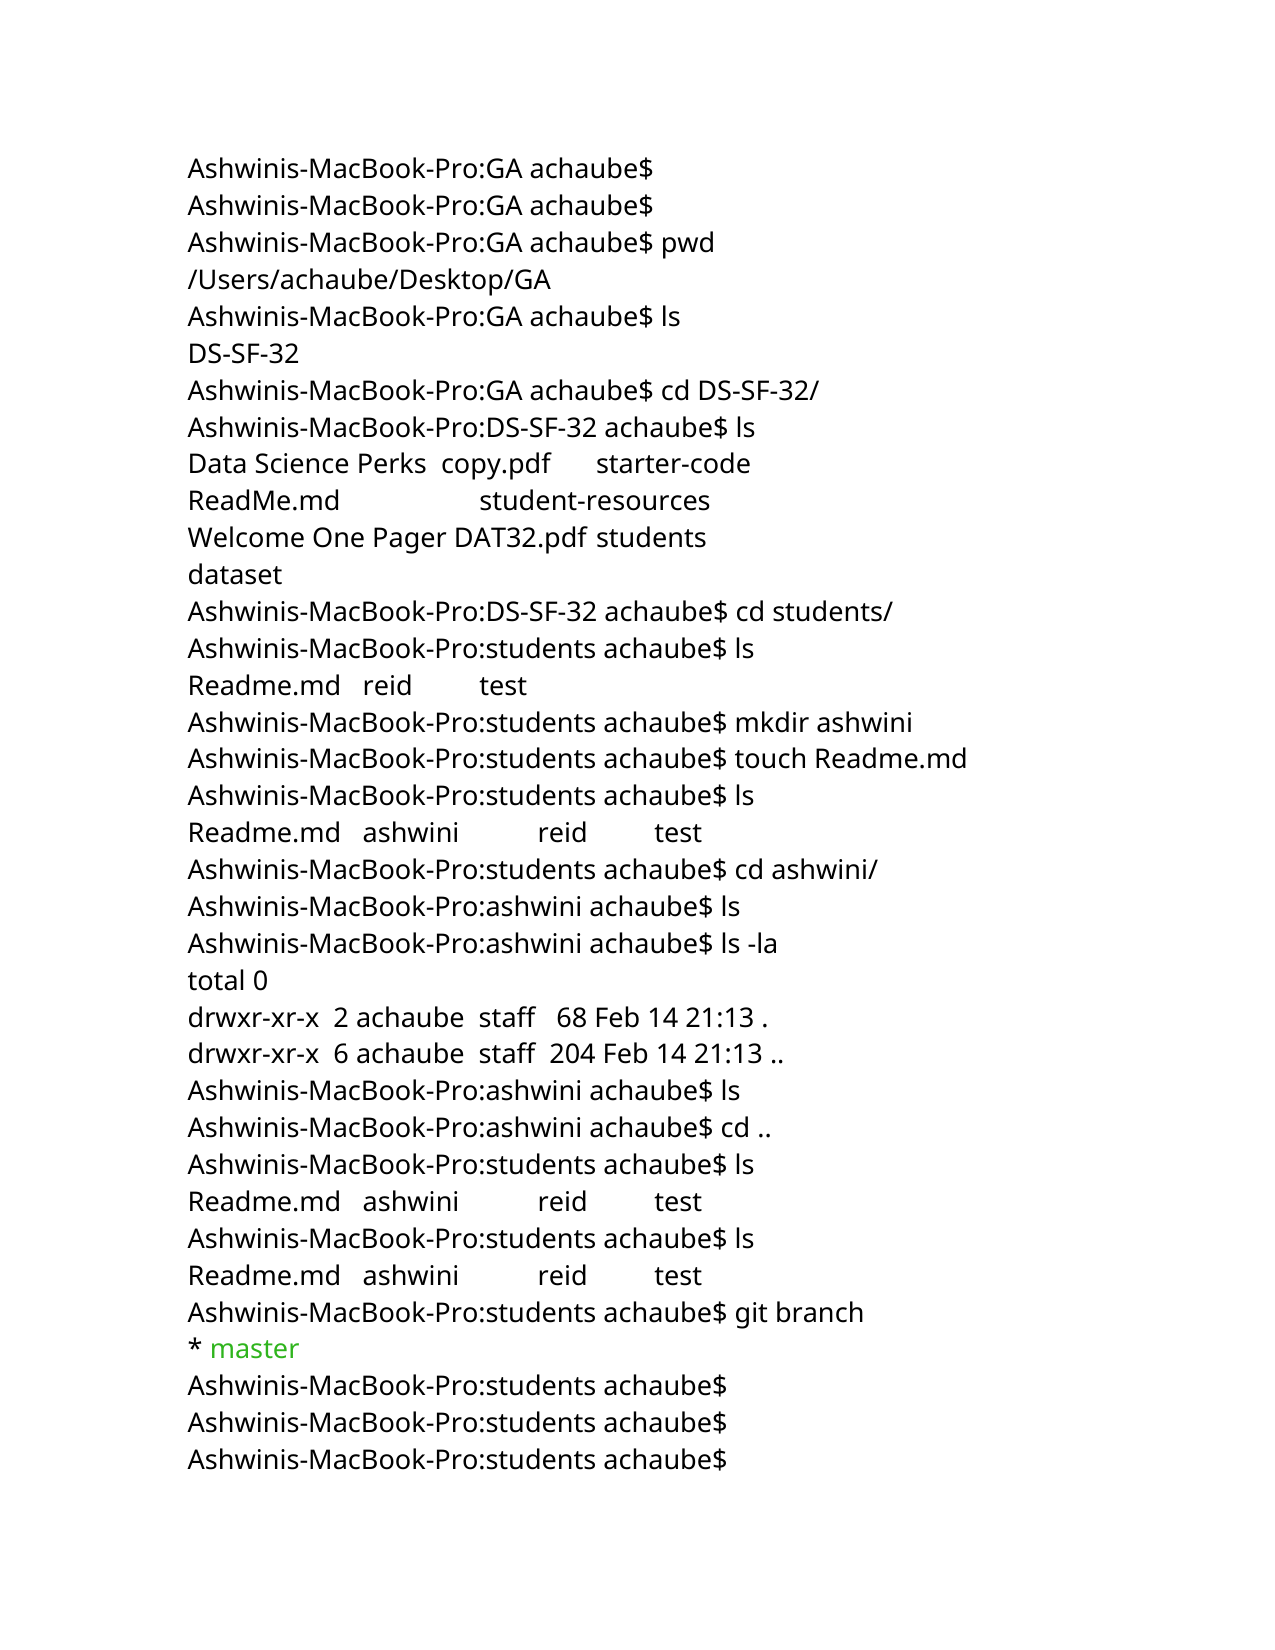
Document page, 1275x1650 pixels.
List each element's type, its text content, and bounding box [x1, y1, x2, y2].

text Readme.md ashwini reid test [187, 814, 1087, 851]
text Ashwinis-MacBook-Pro:students achaube$ touch Readme.md [187, 740, 1087, 777]
text Ashwinis-MacBook-Pro:students achaube$ mkdir ashwini [187, 703, 1087, 740]
text Ashwinis-MacBook-Pro:students achaube$ ls [187, 1146, 1087, 1182]
text dataset [187, 556, 1087, 592]
text Ashwinis-MacBook-Pro:ashwini achaube$ ls [187, 1072, 1087, 1109]
text total 0 [187, 961, 1087, 998]
text drwxr-xr-x 2 achaube staff 68 Feb 14 21:13 . [187, 998, 1087, 1035]
text Ashwinis-MacBook-Pro:ashwini achaube$ cd .. [187, 1109, 1087, 1146]
text Ashwinis-MacBook-Pro:students achaube$ ls [187, 777, 1087, 814]
text Readme.md ashwini reid test [187, 1256, 1087, 1293]
text Ashwinis-MacBook-Pro:ashwini achaube$ ls -la [187, 924, 1087, 961]
text /Users/achaube/Desktop/GA [187, 261, 1087, 297]
text Readme.md ashwini reid test [187, 1182, 1087, 1219]
text Data Science Perks copy.pdf starter-code [187, 445, 1087, 482]
text Ashwinis-MacBook-Pro:DS-SF-32 achaube$ cd students/ [187, 592, 1087, 629]
text Ashwinis-MacBook-Pro:GA achaube$ [187, 187, 1087, 224]
text ReadMe.md student-resources [187, 482, 1087, 519]
text Ashwinis-MacBook-Pro:GA achaube$ pwd [187, 224, 1087, 261]
text Ashwinis-MacBook-Pro:students achaube$ git branch [187, 1293, 1087, 1330]
text Welcome One Pager DAT32.pdf students [187, 519, 1087, 556]
text Ashwinis-MacBook-Pro:students achaube$ cd ashwini/ [187, 851, 1087, 887]
text Ashwinis-MacBook-Pro:students achaube$ [187, 1404, 1087, 1441]
text Ashwinis-MacBook-Pro:GA achaube$ ls [187, 297, 1087, 334]
text DS-SF-32 [187, 334, 1087, 371]
text Readme.md reid test [187, 666, 1087, 703]
text Ashwinis-MacBook-Pro:students achaube$ ls [187, 629, 1087, 666]
text Ashwinis-MacBook-Pro:ashwini achaube$ ls [187, 887, 1087, 924]
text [187, 1441, 1087, 1477]
text drwxr-xr-x 6 achaube staff 204 Feb 14 21:13 .. [187, 1035, 1087, 1072]
text Ashwinis-MacBook-Pro:GA achaube$ cd DS-SF-32/ [187, 371, 1087, 408]
text * master [187, 1330, 1087, 1367]
text Ashwinis-MacBook-Pro:students achaube$ [187, 1367, 1087, 1404]
text Ashwinis-MacBook-Pro:DS-SF-32 achaube$ ls [187, 408, 1087, 445]
text Ashwinis-MacBook-Pro:students achaube$ ls [187, 1219, 1087, 1256]
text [187, 150, 1087, 187]
